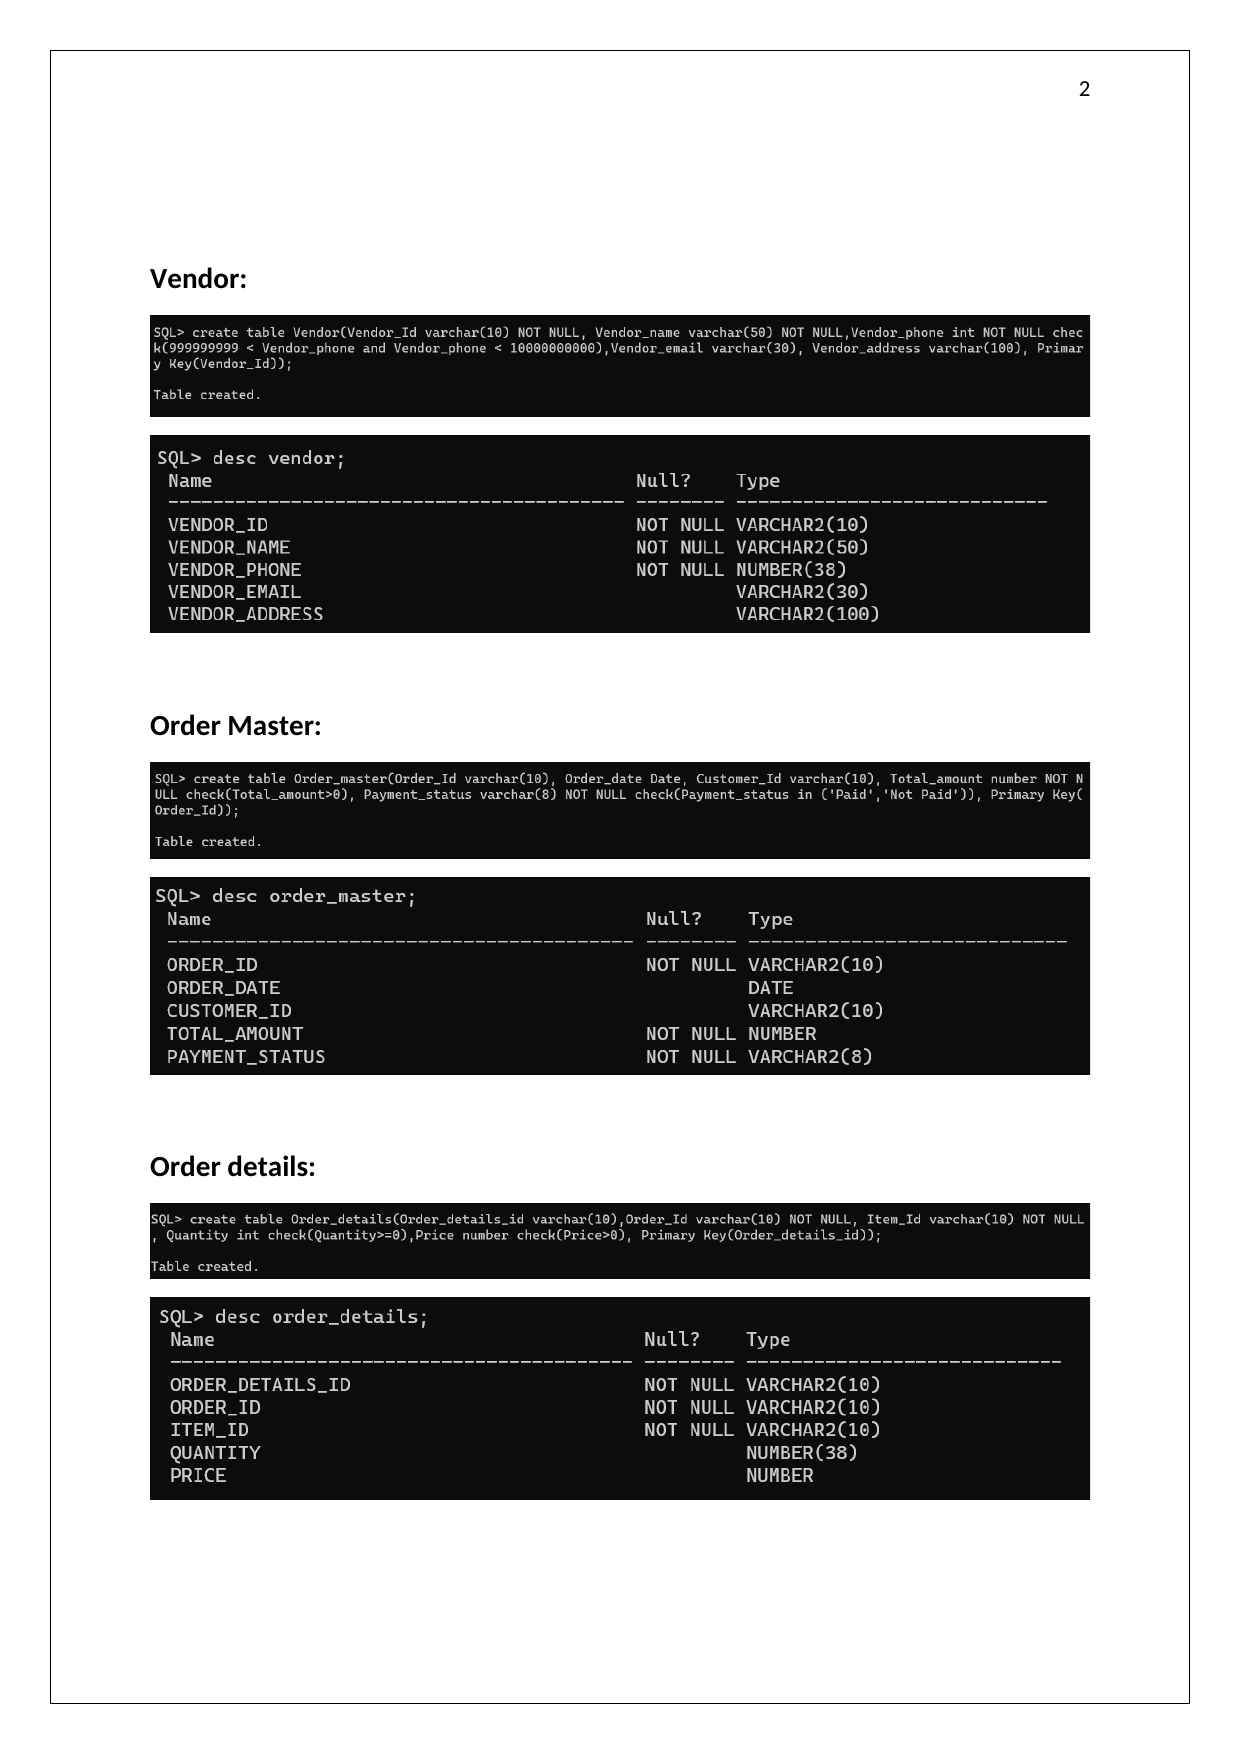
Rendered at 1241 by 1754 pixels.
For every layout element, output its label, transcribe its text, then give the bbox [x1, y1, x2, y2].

picture [150, 315, 1091, 417]
picture [150, 762, 1091, 859]
picture [150, 1297, 1091, 1500]
text Vendor: [150, 260, 1090, 296]
picture [150, 877, 1091, 1075]
picture [150, 435, 1091, 633]
text Order details: [150, 1148, 1090, 1184]
picture [150, 1203, 1091, 1279]
text Order Master: [150, 707, 1090, 743]
